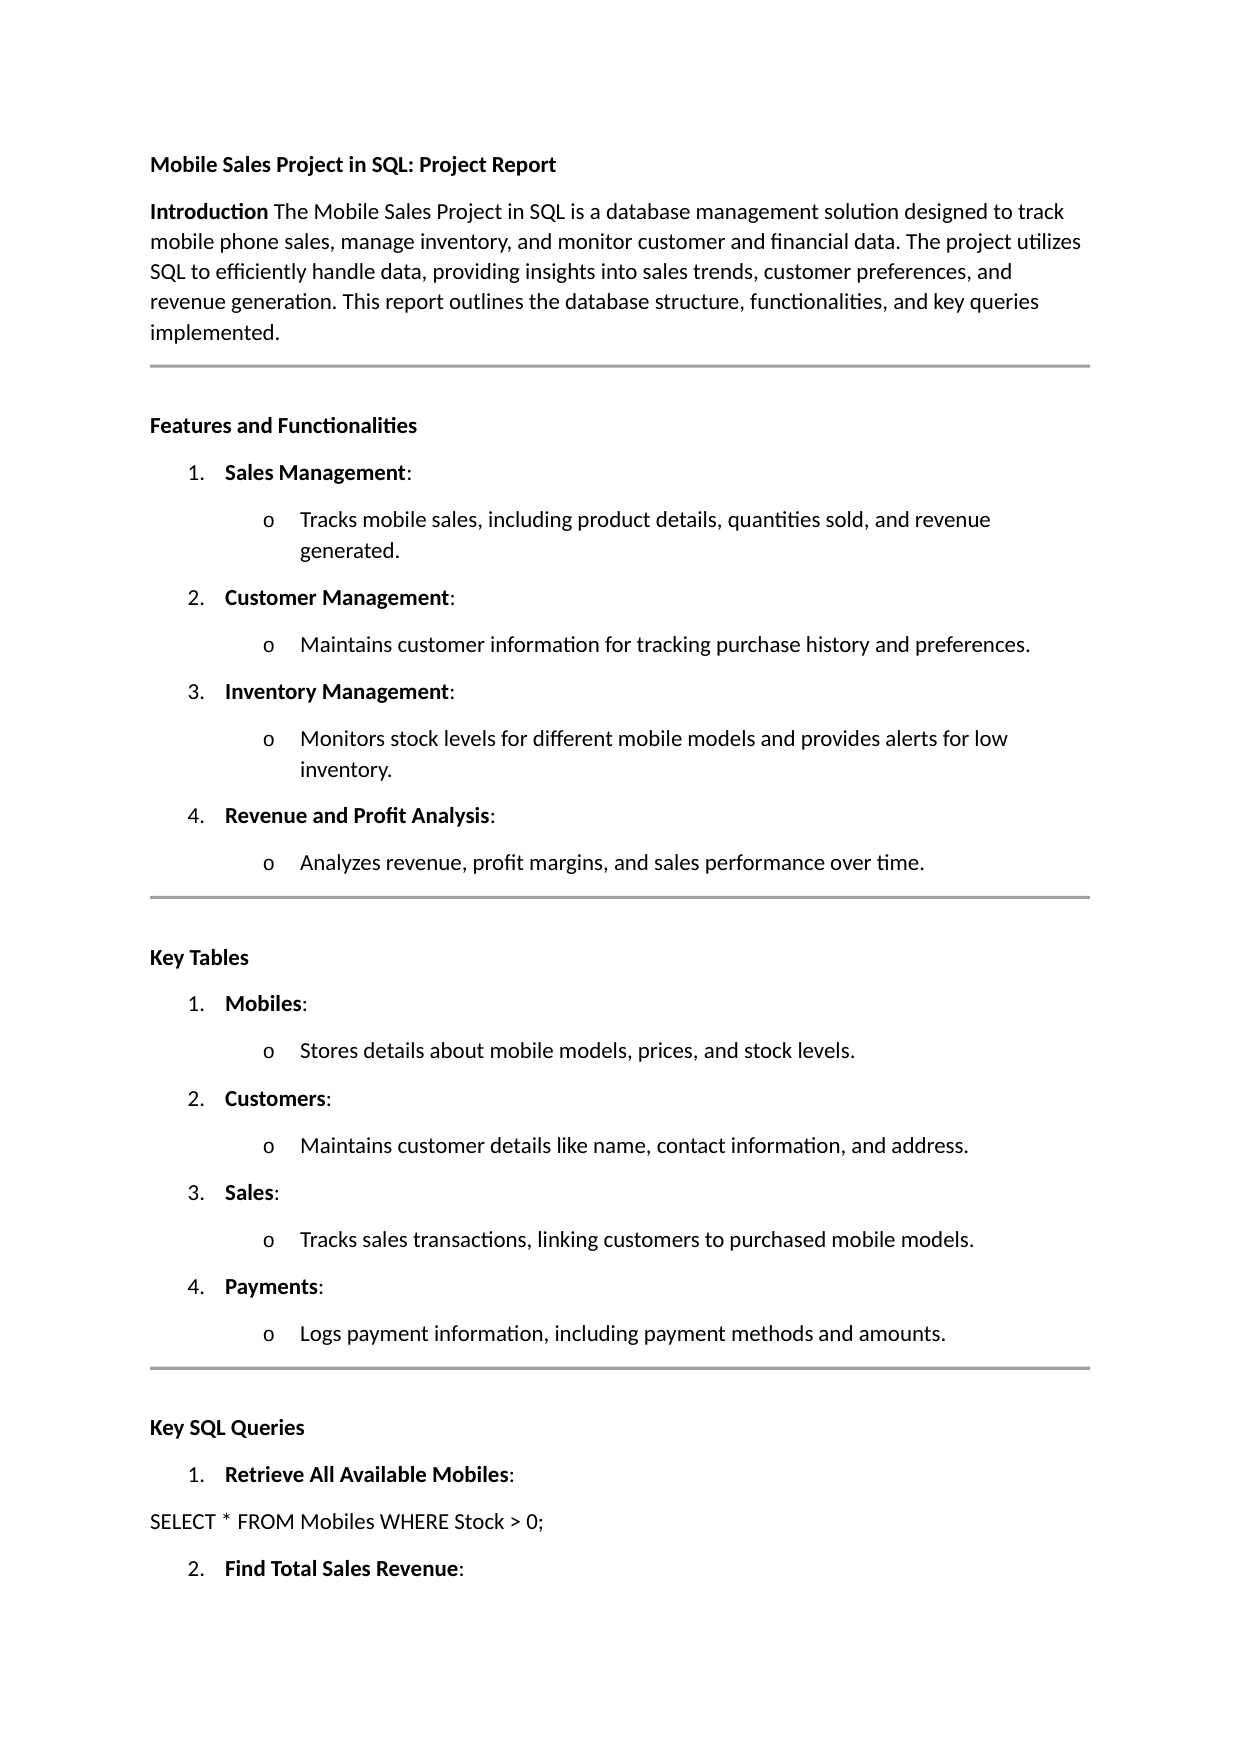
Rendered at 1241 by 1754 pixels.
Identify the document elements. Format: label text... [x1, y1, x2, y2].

text Features and Functionalities [150, 411, 1090, 439]
list Monitors stock levels for different mobile models and provides alerts for low inventory. [262, 724, 1090, 783]
list Stores details about mobile models, prices, and stock levels. [262, 1036, 1090, 1065]
list Retrieve All Available Mobiles: [187, 1460, 1090, 1488]
list Analyzes revenue, profit margins, and sales performance over time. [262, 848, 1090, 877]
list Revenue and Profit Analysis: [187, 802, 1090, 829]
text Mobile Sales Project in SQL: Project Report [150, 150, 1090, 178]
list Sales Management: [187, 458, 1090, 486]
list Logs payment information, including payment methods and amounts. [262, 1319, 1090, 1348]
list Find Total Sales Revenue: [187, 1554, 1090, 1582]
list Payments: [187, 1272, 1090, 1300]
text Key Tables [150, 943, 1090, 971]
list Customer Management: [187, 583, 1090, 611]
list Customers: [187, 1084, 1090, 1112]
list Maintains customer information for tracking purchase history and preferences. [262, 630, 1090, 658]
text Key SQL Queries [150, 1413, 1090, 1442]
list Maintains customer details like name, contact information, and address. [262, 1131, 1090, 1159]
list Inventory Management: [187, 677, 1090, 705]
list Tracks sales transactions, linking customers to purchased mobile models. [262, 1225, 1090, 1253]
text Introduction The Mobile Sales Project in SQL is a database management solution designed to track mobile phone sales, manage inventory, and monitor customer and financial data. The project utilizes SQL to efficiently handle data, providing insights into sales trends, customer preferences, and revenue generation. This report outlines the database structure, functionalities, and key queries implemented. [150, 197, 1090, 346]
list Sales: [187, 1178, 1090, 1206]
list Tracks mobile sales, including product details, quantities sold, and revenue generated. [262, 505, 1090, 564]
list Mobiles: [187, 989, 1090, 1018]
text SELECT * FROM Mobiles WHERE Stock > 0; [150, 1507, 1090, 1535]
